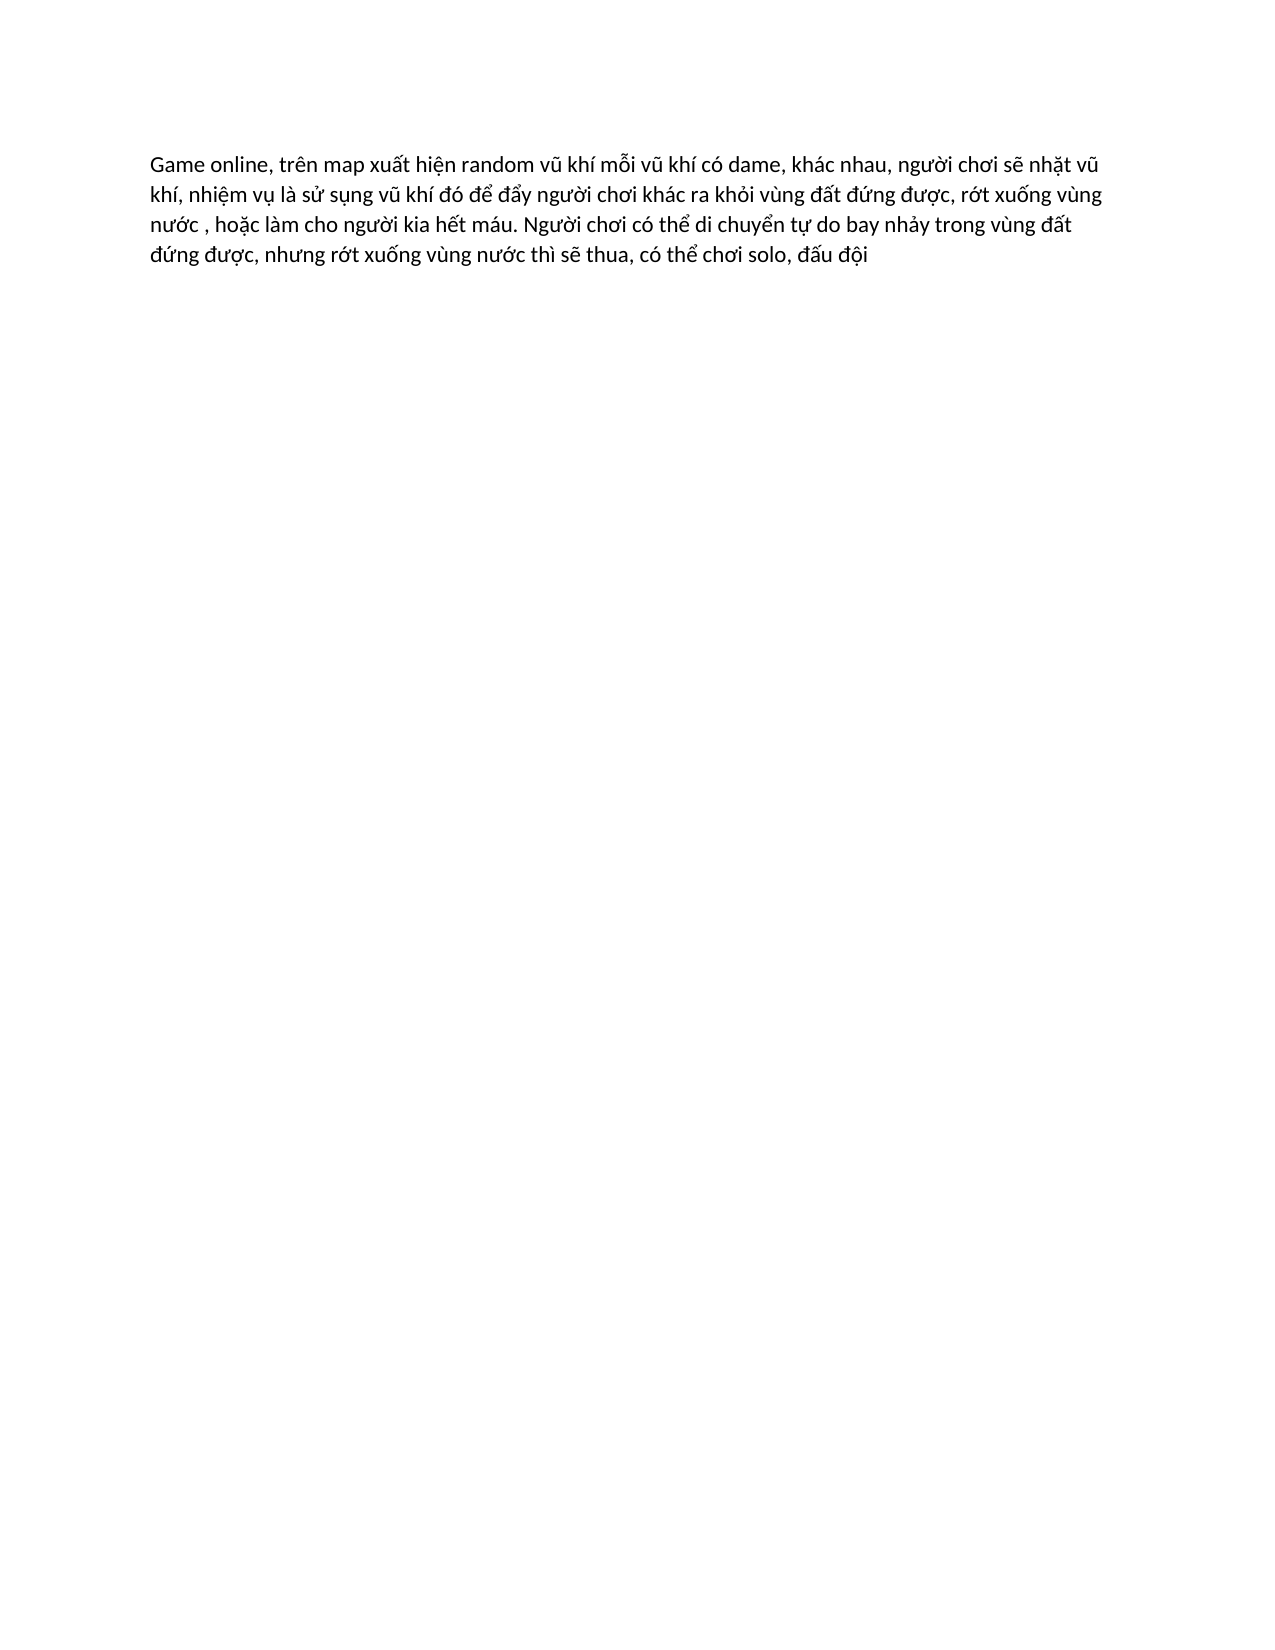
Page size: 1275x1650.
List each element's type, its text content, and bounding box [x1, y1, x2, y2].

text Game online, trên map xuất hiện random vũ khí mỗi vũ khí có dame, khác nhau, người chơi sẽ nhặt vũ khí, nhiệm vụ là sử sụng vũ khí đó để đẩy người chơi khác ra khỏi vùng đất đứng được, rớt xuống vùng nước , hoặc làm cho người kia hết máu. Người chơi có thể di chuyển tự do bay nhảy trong vùng đất đứng được, nhưng rớt xuống vùng nước thì sẽ thua, có thể chơi solo, đấu đội [150, 150, 1125, 269]
